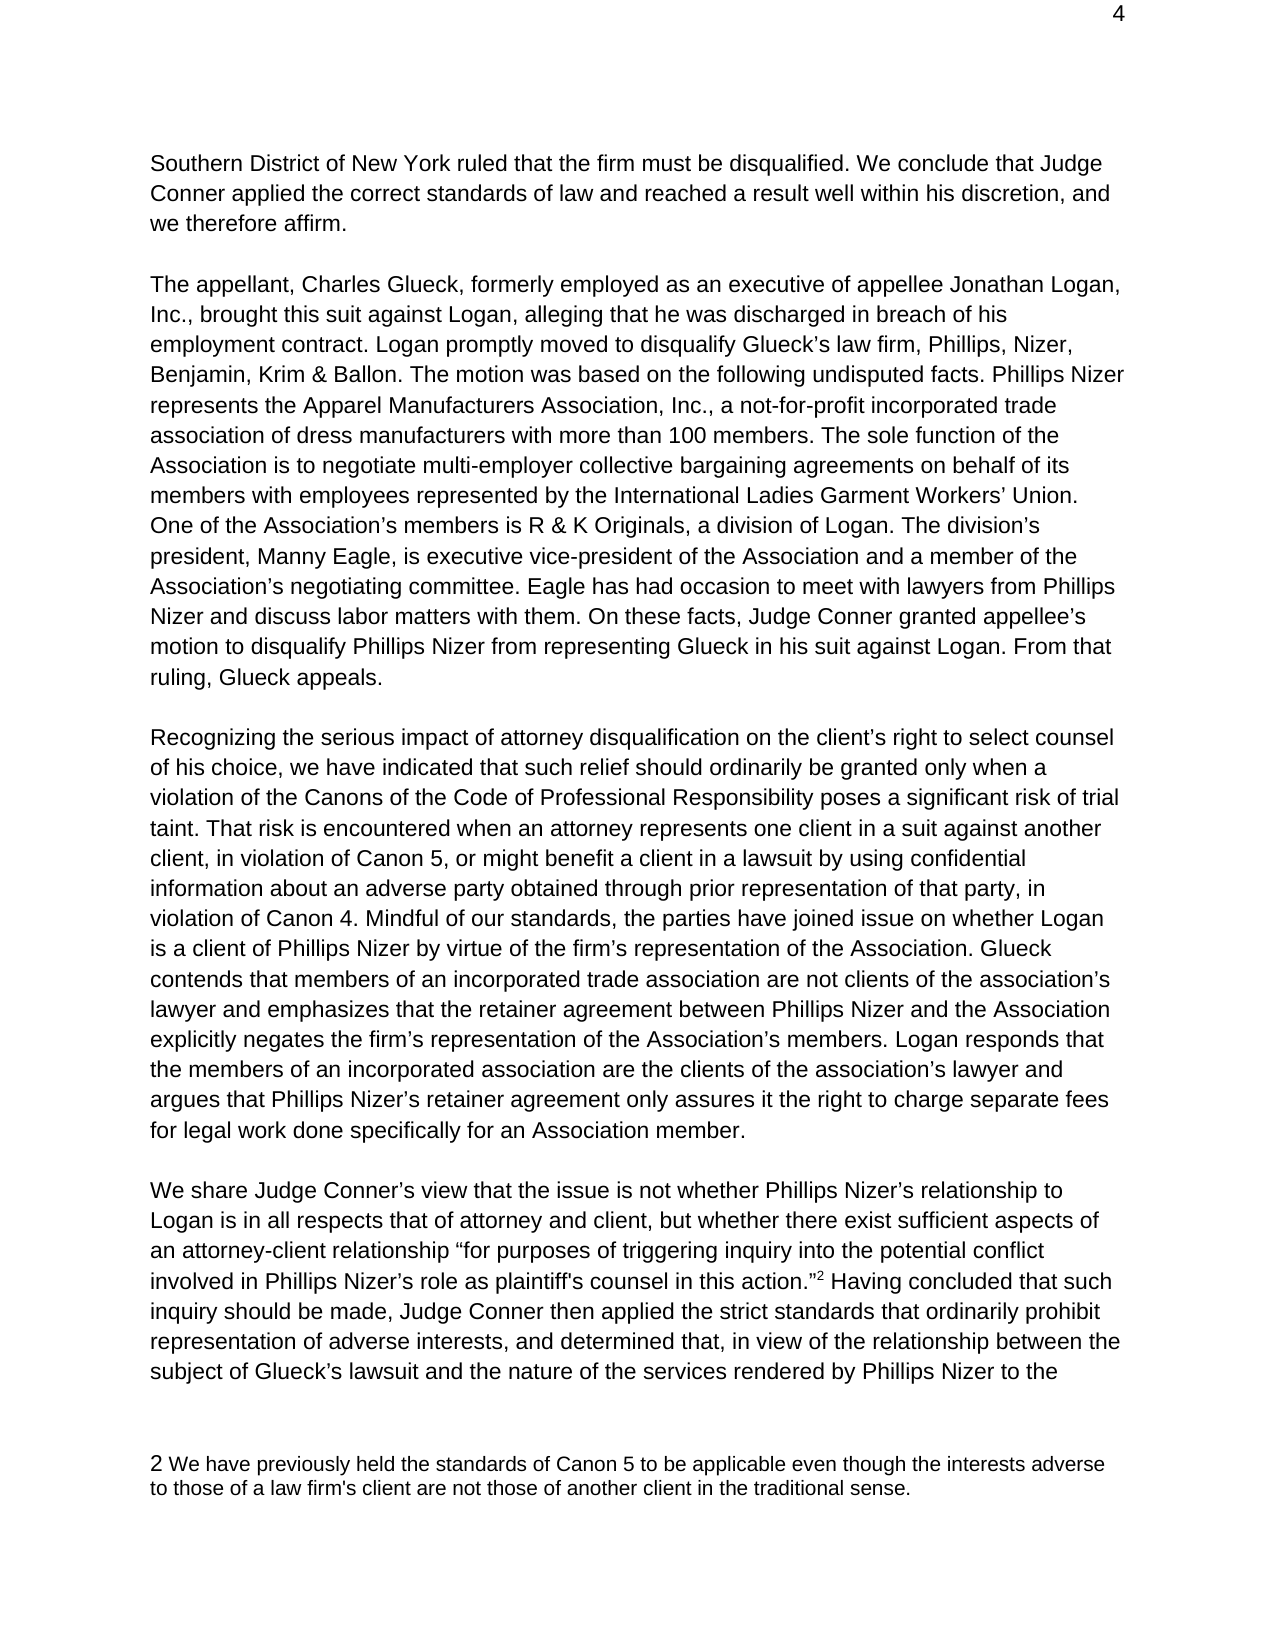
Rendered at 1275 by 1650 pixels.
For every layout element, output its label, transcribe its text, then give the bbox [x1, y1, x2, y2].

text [150, 150, 1125, 237]
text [150, 1177, 1125, 1385]
text Recognizing the serious impact of attorney disqualification on the client’s right to select counsel of his choice, we have indicated that such relief should ordinarily be granted only when a violation of the Canons of the Code of Professional Responsibility poses a significant risk of trial taint. That risk is encountered when an attorney represents one client in a suit against another client, in violation of Canon 5, or might benefit a client in a lawsuit by using confidential information about an adverse party obtained through prior representation of that party, in violation of Canon 4. Mindful of our standards, the parties have joined issue on whether Logan is a client of Phillips Nizer by virtue of the firm’s representation of the Association. Glueck contends that members of an incorporated trade association are not clients of the association’s lawyer and emphasizes that the retainer agreement between Phillips Nizer and the Association explicitly negates the firm’s representation of the Association’s members. Logan responds that the members of an incorporated association are the clients of the association’s lawyer and argues that Phillips Nizer’s retainer agreement only assures it the right to charge separate fees for legal work done specifically for an Association member. [150, 724, 1125, 1143]
text The appellant, Charles Glueck, formerly employed as an executive of appellee Jonathan Logan, Inc., brought this suit against Logan, alleging that he was discharged in breach of his employment contract. Logan promptly moved to disqualify Glueck’s law firm, Phillips, Nizer, Benjamin, Krim & Ballon. The motion was based on the following undisputed facts. Phillips Nizer represents the Apparel Manufacturers Association, Inc., a not-for-profit incorporated trade association of dress manufacturers with more than 100 members. The sole function of the Association is to negotiate multi-employer collective bargaining agreements on behalf of its members with employees represented by the International Ladies Garment Workers’ Union. One of the Association’s members is R & K Originals, a division of Logan. The division’s president, Manny Eagle, is executive vice-president of the Association and a member of the Association’s negotiating committee. Eagle has had occasion to meet with lawyers from Phillips Nizer and discuss labor matters with them. On these facts, Judge Conner granted appellee’s motion to disqualify Phillips Nizer from representing Glueck in his suit against Logan. From that ruling, Glueck appeals. [150, 271, 1125, 690]
